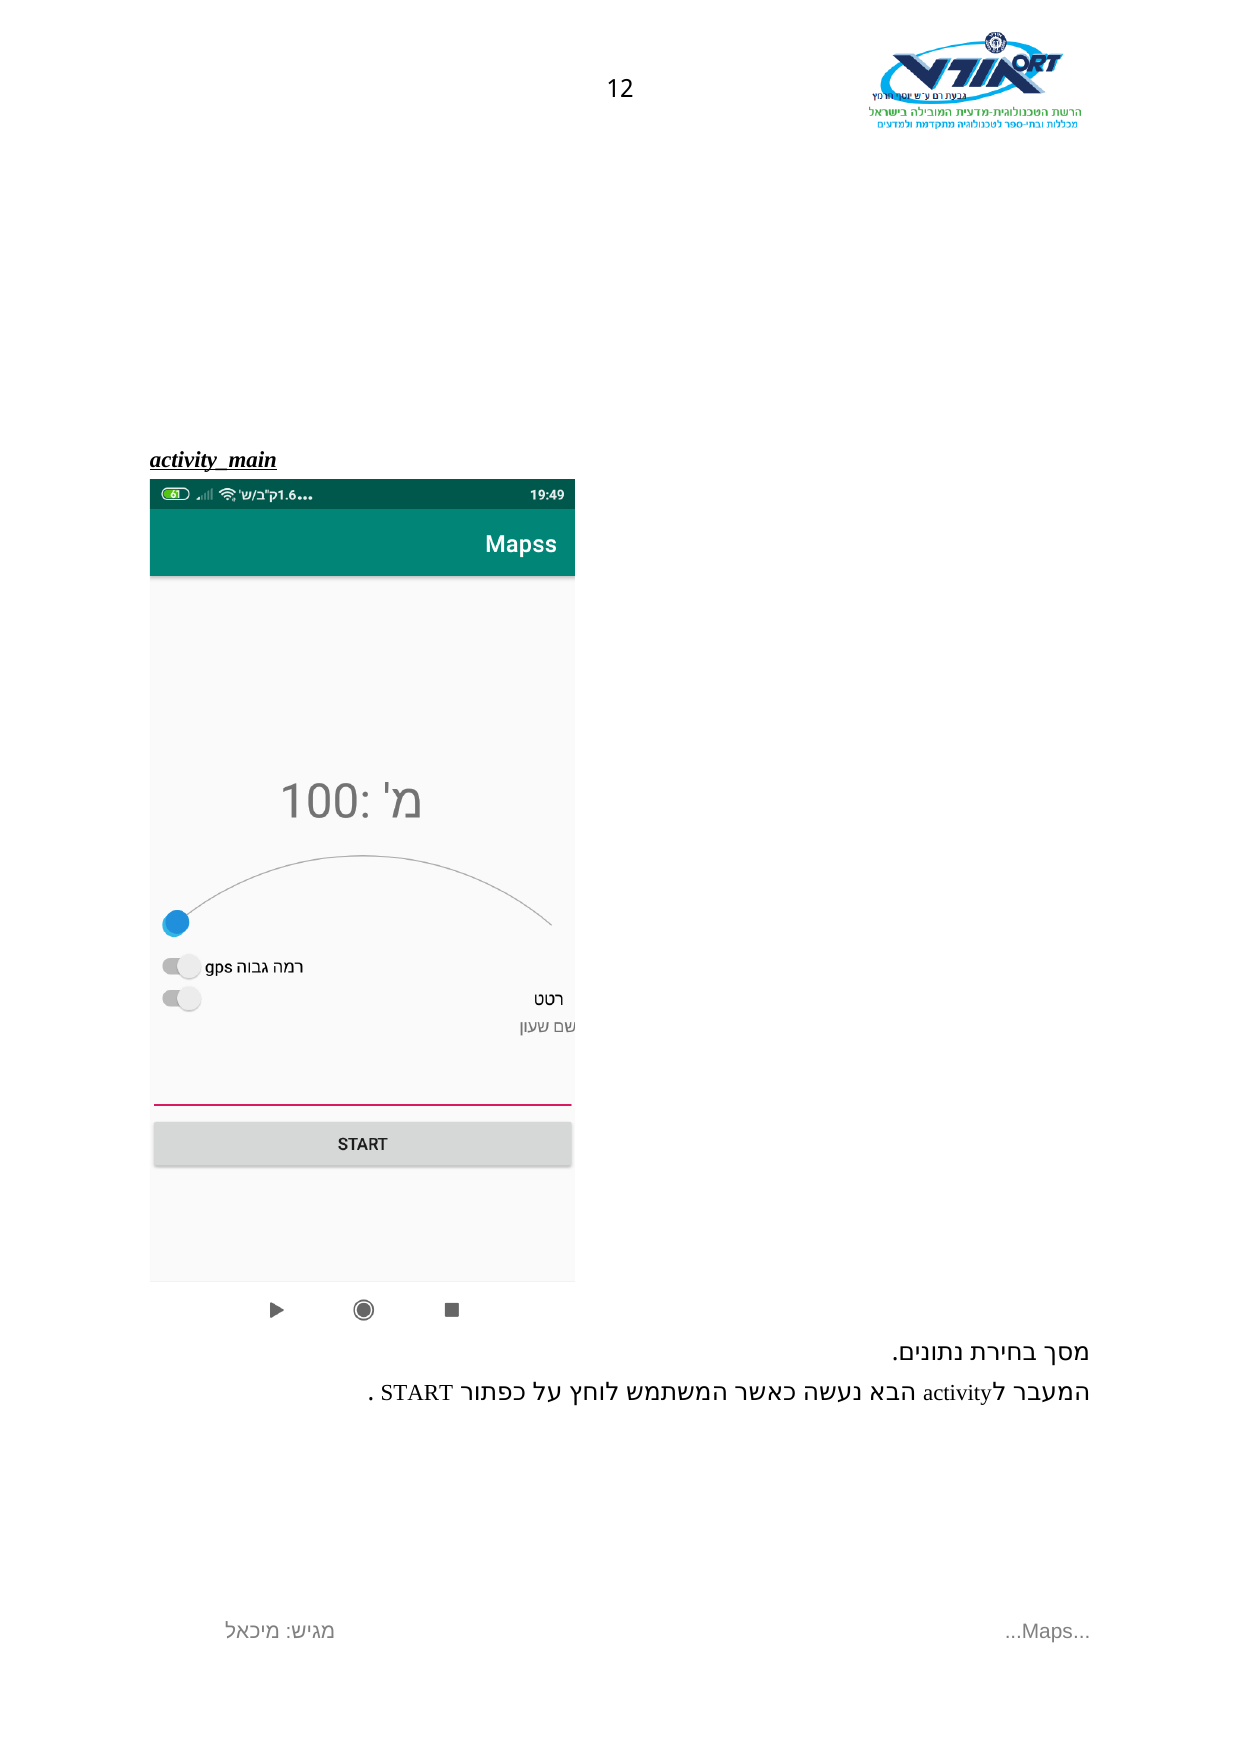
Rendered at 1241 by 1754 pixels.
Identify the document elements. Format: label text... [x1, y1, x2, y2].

text activity_main [150, 446, 1090, 473]
text המעבר לactivity הבא נעשה כאשר המשתמש לוחץ על כפתור START . [150, 1378, 1090, 1411]
picture [149, 479, 575, 1338]
text מסך בחירת נתונים. [150, 1338, 1090, 1370]
picture [866, 29, 1083, 131]
